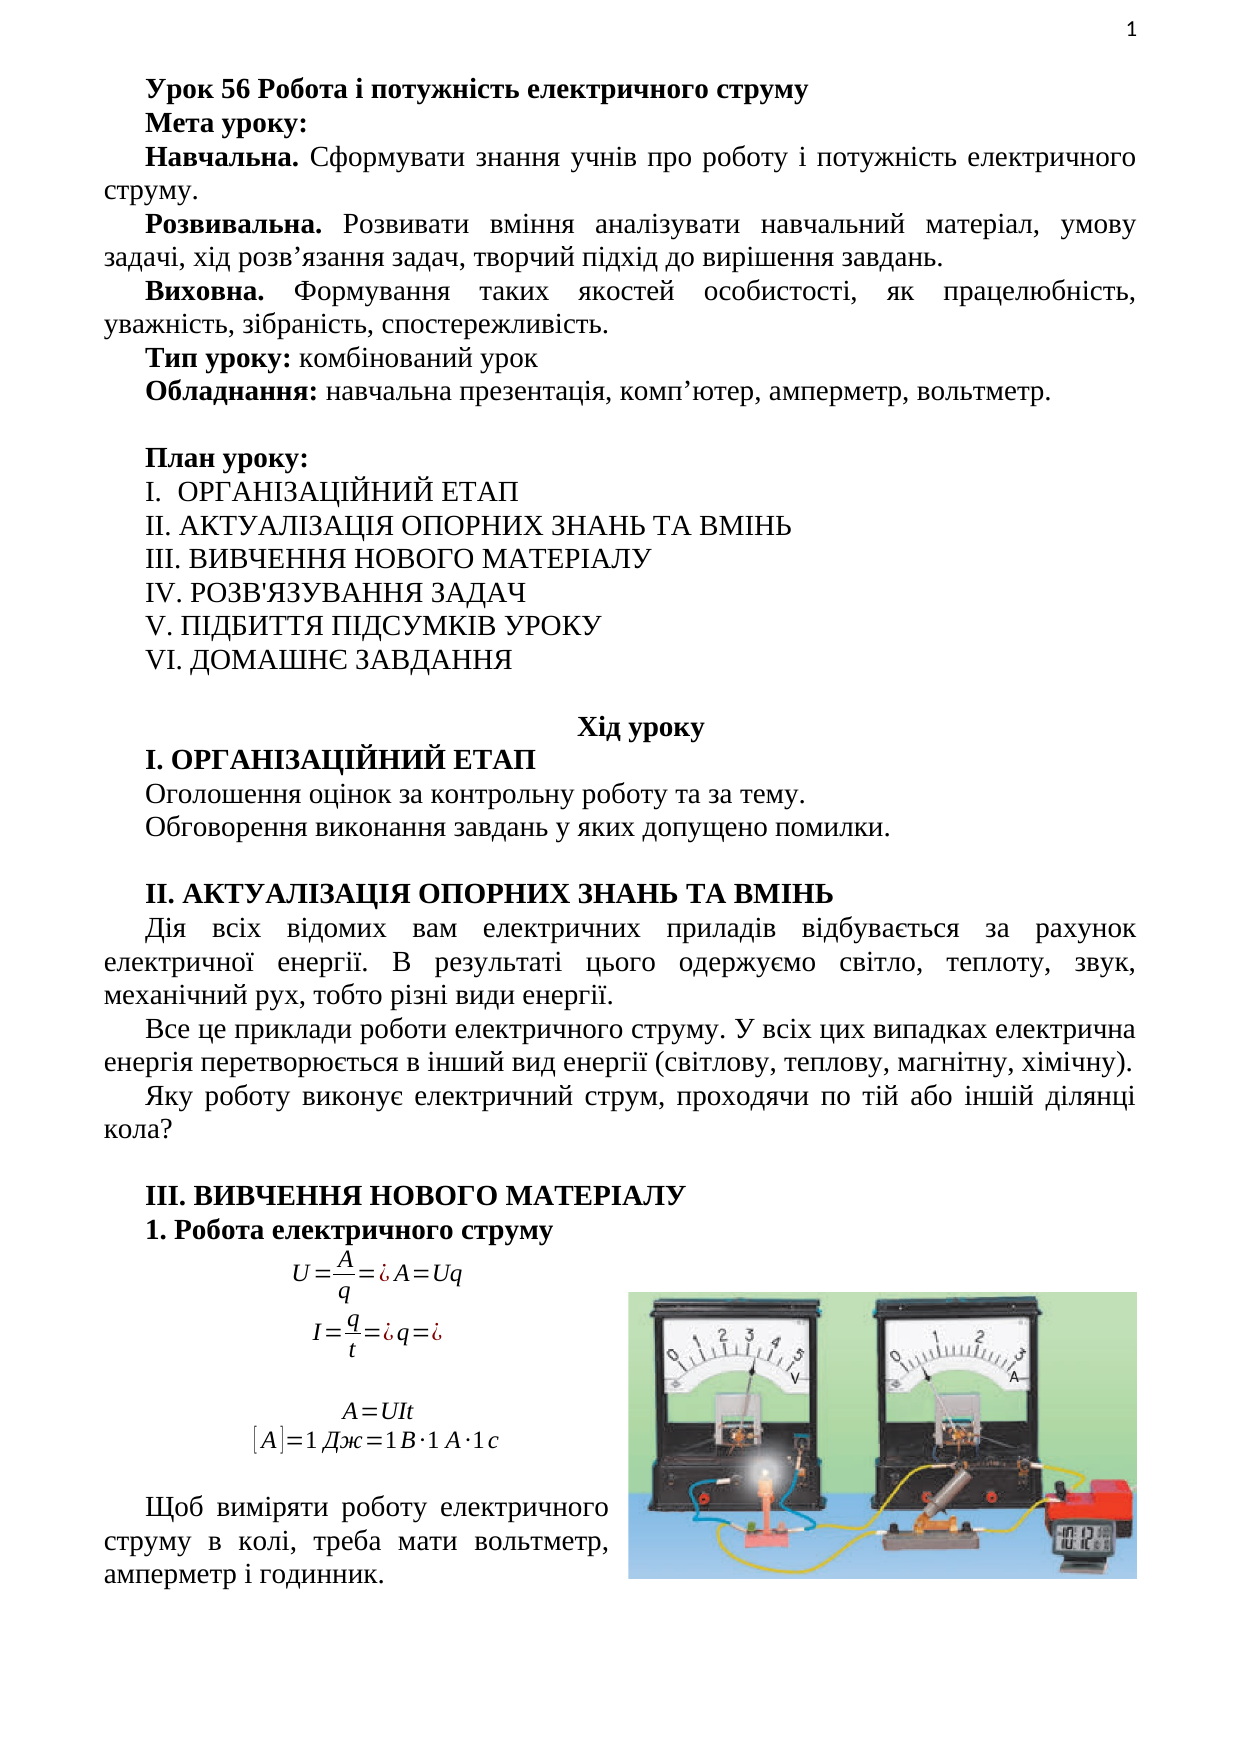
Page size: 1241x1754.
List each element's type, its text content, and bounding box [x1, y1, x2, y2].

text Яку роботу виконує електричний струм, проходячи по тій або іншій ділянці кола? [103, 1078, 1137, 1145]
text II. АКТУАЛІЗАЦІЯ ОПОРНИХ ЗНАНЬ ТА ВМІНЬ [103, 508, 1137, 541]
text ІV. РОЗВ'ЯЗУВАННЯ ЗАДАЧ [103, 575, 1137, 608]
text Мета уроку: [103, 105, 1137, 139]
text Обговорення виконання завдань у яких допущено помилки. [103, 809, 1137, 843]
text 1. Робота електричного струму [103, 1212, 1137, 1246]
picture [628, 1292, 1137, 1579]
text Щоб виміряти роботу електричного струму в колі, треба мати вольтметр, амперметр і годинник. [103, 1489, 1137, 1590]
text Розвивальна. Розвивати вміння аналізувати навчальний матеріал, умову задачі, хід розв’язання задач, творчий підхід до вирішення завдань. [103, 206, 1137, 273]
text VІ. ДОМАШНЄ ЗАВДАННЯ [103, 642, 1137, 675]
text Урок 56 Робота і потужність електричного струму [103, 72, 1137, 105]
text Хід уроку [103, 709, 1137, 742]
text Обладнання: навчальна презентація, комп’ютер, амперметр, вольтметр. [103, 373, 1137, 407]
text Тип уроку: комбінований урок [103, 340, 1137, 373]
text І. ОРГАНІЗАЦІЙНИЙ ЕТАП [103, 742, 1137, 776]
text Оголошення оцінок за контрольну роботу та за тему. [103, 776, 1137, 809]
text IІІ. ВИВЧЕННЯ НОВОГО МАТЕРІАЛУ [103, 1178, 1137, 1212]
text IІІ. ВИВЧЕННЯ НОВОГО МАТЕРІАЛУ [103, 541, 1137, 575]
text Все це приклади роботи електричного струму. У всіх цих випадках електрична енергія перетворюється в інший вид енергії (світлову, теплову, магнітну, хімічну). [103, 1011, 1137, 1078]
text План уроку: [103, 441, 1137, 474]
text V. ПІДБИТТЯ ПІДСУМКІВ УРОКУ [103, 608, 1137, 642]
text Виховна. Формування таких якостей особистості, як працелюбність, уважність, зібраність, спостережливість. [103, 273, 1137, 340]
text II. АКТУАЛІЗАЦІЯ ОПОРНИХ ЗНАНЬ ТА ВМІНЬ [103, 877, 1137, 910]
text Дія всіх відомих вам електричних приладів відбувається за рахунок електричної енергії. В результаті цього одержуємо світло, теплоту, звук, механічний рух, тобто різні види енергії. [103, 910, 1137, 1011]
text Навчальна. Сформувати знання учнів про роботу і потужність електричного струму. [103, 139, 1137, 206]
text І. ОРГАНІЗАЦІЙНИЙ ЕТАП [103, 474, 1137, 508]
